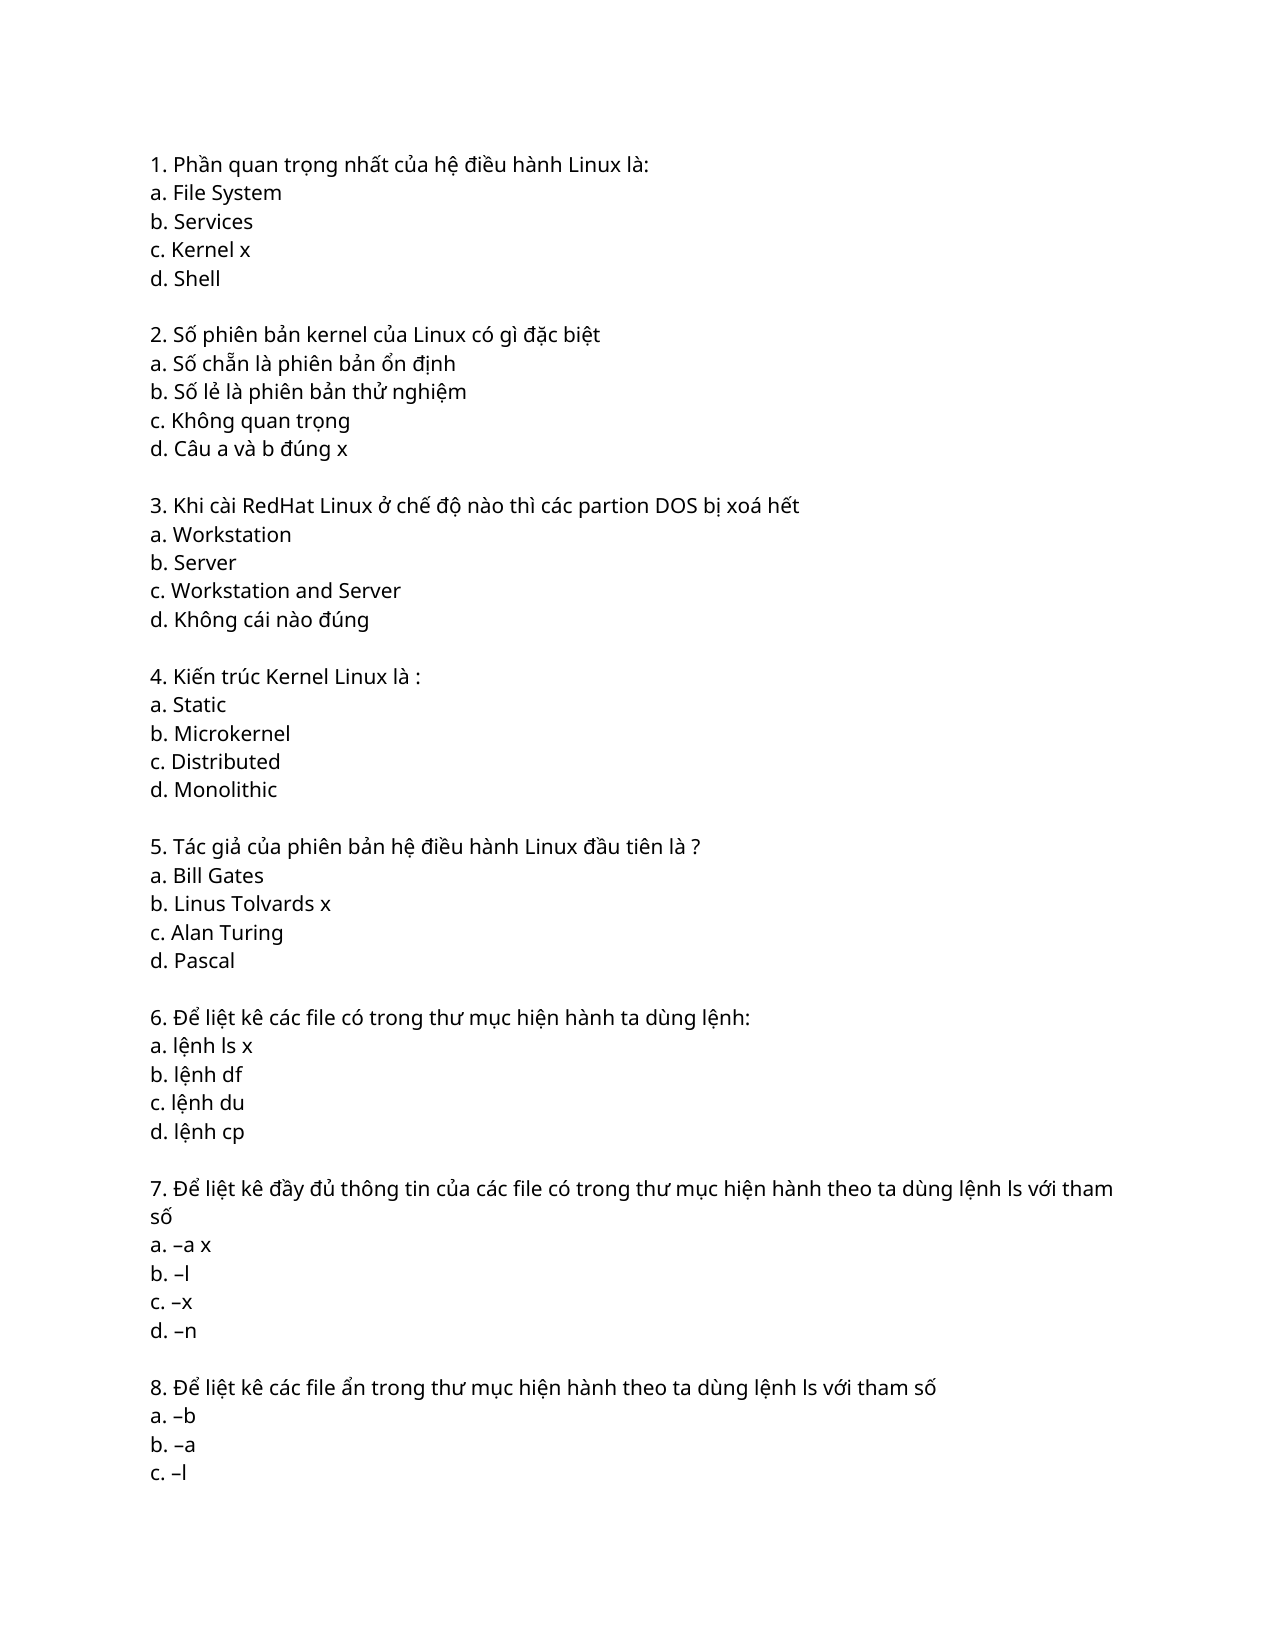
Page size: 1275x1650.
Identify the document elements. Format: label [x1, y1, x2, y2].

text [150, 150, 1125, 1487]
